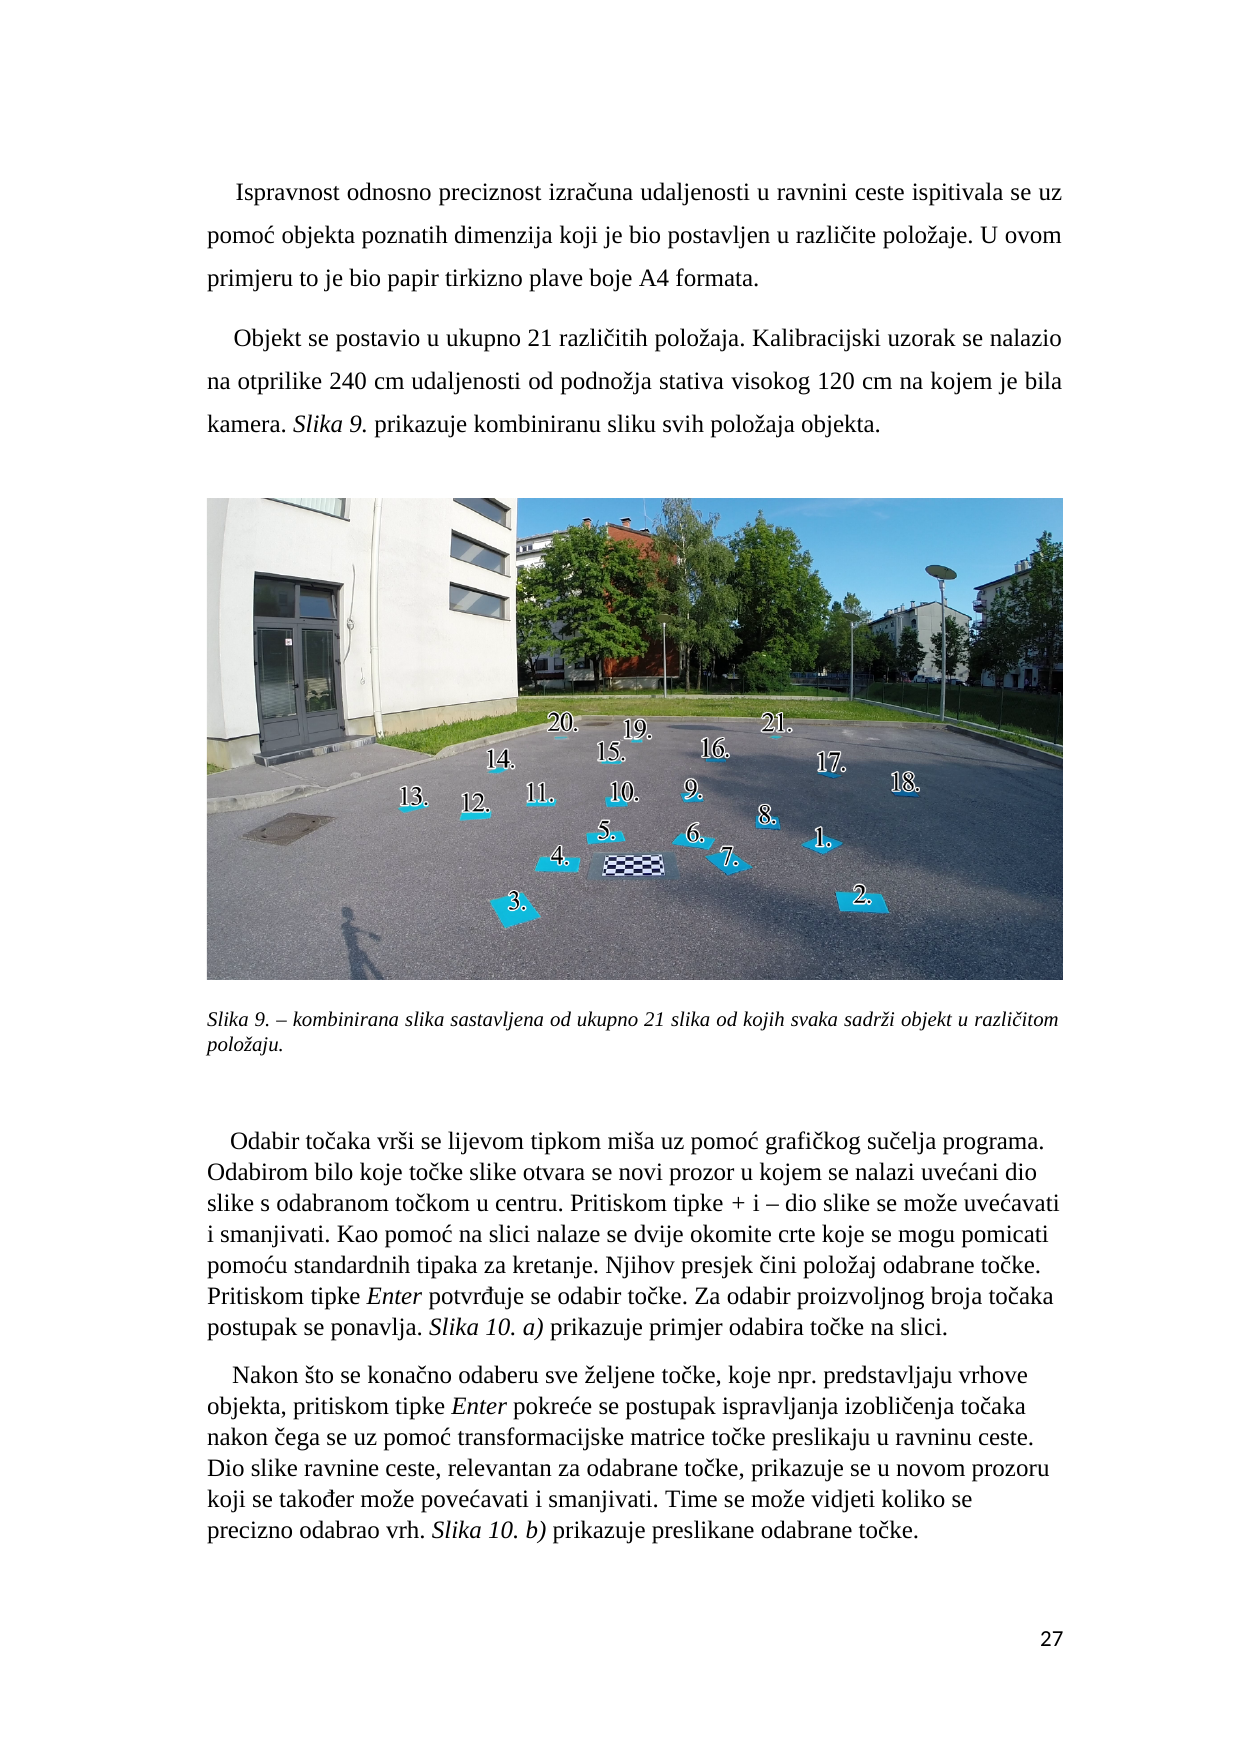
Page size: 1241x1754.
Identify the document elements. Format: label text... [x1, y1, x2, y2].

text Objekt se postavio u ukupno 21 različitih položaja. Kalibracijski uzorak se nalazio na otprilike 240 cm udaljenosti od podnožja stativa visokog 120 cm na kojem je bila kamera. Slika 9. prikazuje kombiniranu sliku svih položaja objekta. [207, 323, 1063, 438]
picture [206, 498, 1063, 980]
text Slika 9. – kombinirana slika sastavljena od ukupno 21 slika od kojih svaka sadrži objekt u različitom položaju. [207, 1007, 1063, 1056]
text Ispravnost odnosno preciznost izračuna udaljenosti u ravnini ceste ispitivala se uz pomoć objekta poznatih dimenzija koji je bio postavljen u različite položaje. U ovom primjeru to je bio papir tirkizno plave boje A4 formata. [207, 177, 1063, 292]
text Nakon što se konačno odaberu sve željene točke, koje npr. predstavljaju vrhove objekta, pritiskom tipke Enter pokreće se postupak ispravljanja izobličenja točaka nakon čega se uz pomoć transformacijske matrice točke preslikaju u ravninu ceste. Dio slike ravnine ceste, relevantan za odabrane točke, prikazuje se u novom prozoru koji se također može povećavati i smanjivati. Time se može vidjeti koliko se precizno odabrao vrh. Slika 10. b) prikazuje preslikane odabrane točke. [207, 1360, 1063, 1544]
text Odabir točaka vrši se lijevom tipkom miša uz pomoć grafičkog sučelja programa. Odabirom bilo koje točke slike otvara se novi prozor u kojem se nalazi uvećani dio slike s odabranom točkom u centru. Pritiskom tipke + i – dio slike se može uvećavati i smanjivati. Kao pomoć na slici nalaze se dvije okomite crte koje se mogu pomicati pomoću standardnih tipaka za kretanje. Njihov presjek čini položaj odabrane točke. Pritiskom tipke Enter potvrđuje se odabir točke. Za odabir proizvoljnog broja točaka postupak se ponavlja. Slika 10. a) prikazuje primjer odabira točke na slici. [207, 1126, 1063, 1341]
